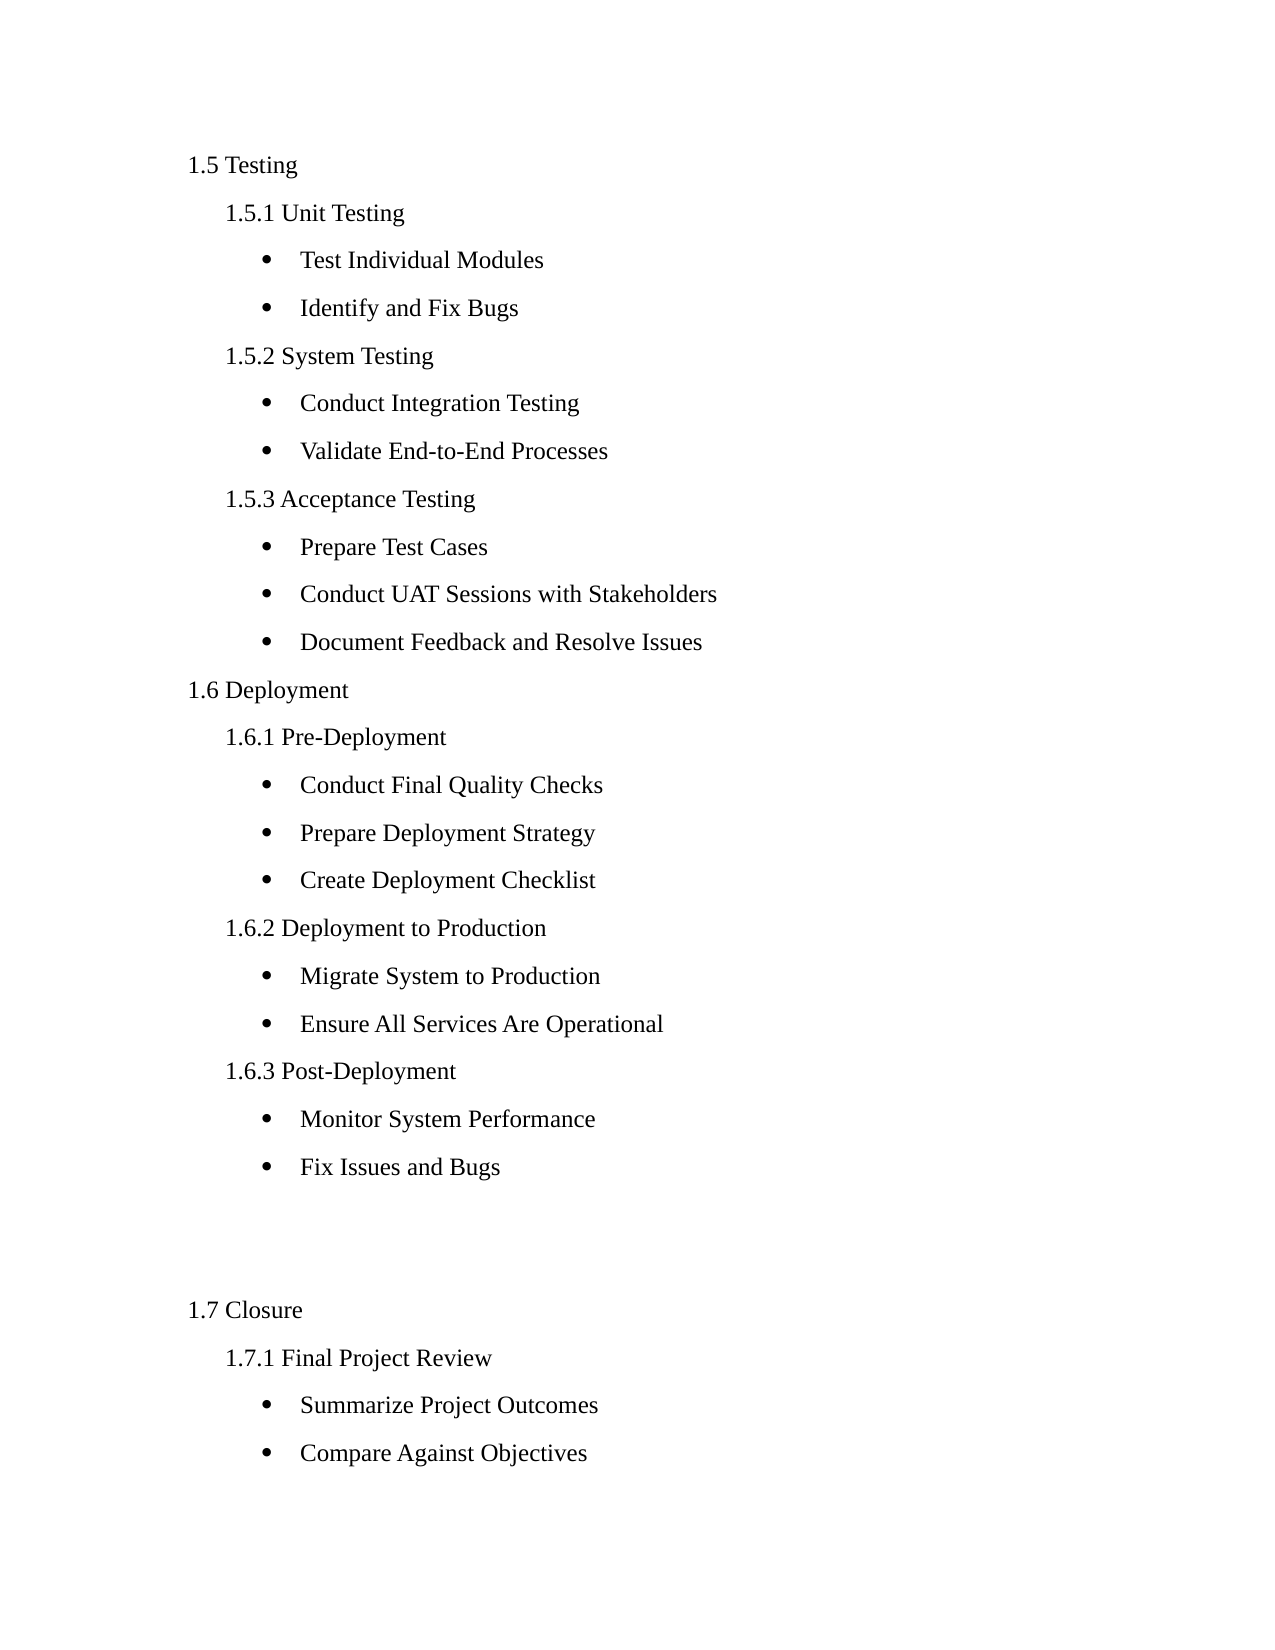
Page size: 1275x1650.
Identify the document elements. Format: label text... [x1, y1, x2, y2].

list Create Deployment Checklist [262, 866, 1125, 894]
list Fix Issues and Bugs [262, 1152, 1125, 1181]
text 1.7 Closure [150, 1295, 1125, 1324]
list Identify and Fix Bugs [262, 293, 1125, 322]
list Compare Against Objectives [262, 1438, 1125, 1467]
list Monitor System Performance [262, 1104, 1125, 1133]
text 1.5 Testing [150, 150, 1125, 179]
list Summarize Project Outcomes [262, 1390, 1125, 1419]
list Conduct UAT Sessions with Stakeholders [262, 579, 1125, 608]
text 1.6.1 Pre-Deployment [225, 722, 1125, 751]
text 1.5.3 Acceptance Testing [225, 484, 1125, 513]
list Ensure All Services Are Operational [262, 1009, 1125, 1037]
list Migrate System to Production [262, 961, 1125, 990]
list Conduct Final Quality Checks [262, 770, 1125, 799]
list Validate End-to-End Processes [262, 436, 1125, 465]
text 1.6 Deployment [150, 675, 1125, 703]
text 1.6.3 Post-Deployment [225, 1056, 1125, 1085]
text 1.7.1 Final Project Review [225, 1343, 1125, 1371]
text 1.5.2 System Testing [225, 341, 1125, 369]
text 1.5.1 Unit Testing [225, 198, 1125, 226]
list Prepare Deployment Strategy [262, 818, 1125, 847]
text 1.6.2 Deployment to Production [225, 913, 1125, 942]
list Document Feedback and Resolve Issues [262, 627, 1125, 656]
list Prepare Test Cases [262, 532, 1125, 560]
list Test Individual Modules [262, 245, 1125, 274]
list Conduct Integration Testing [262, 388, 1125, 417]
